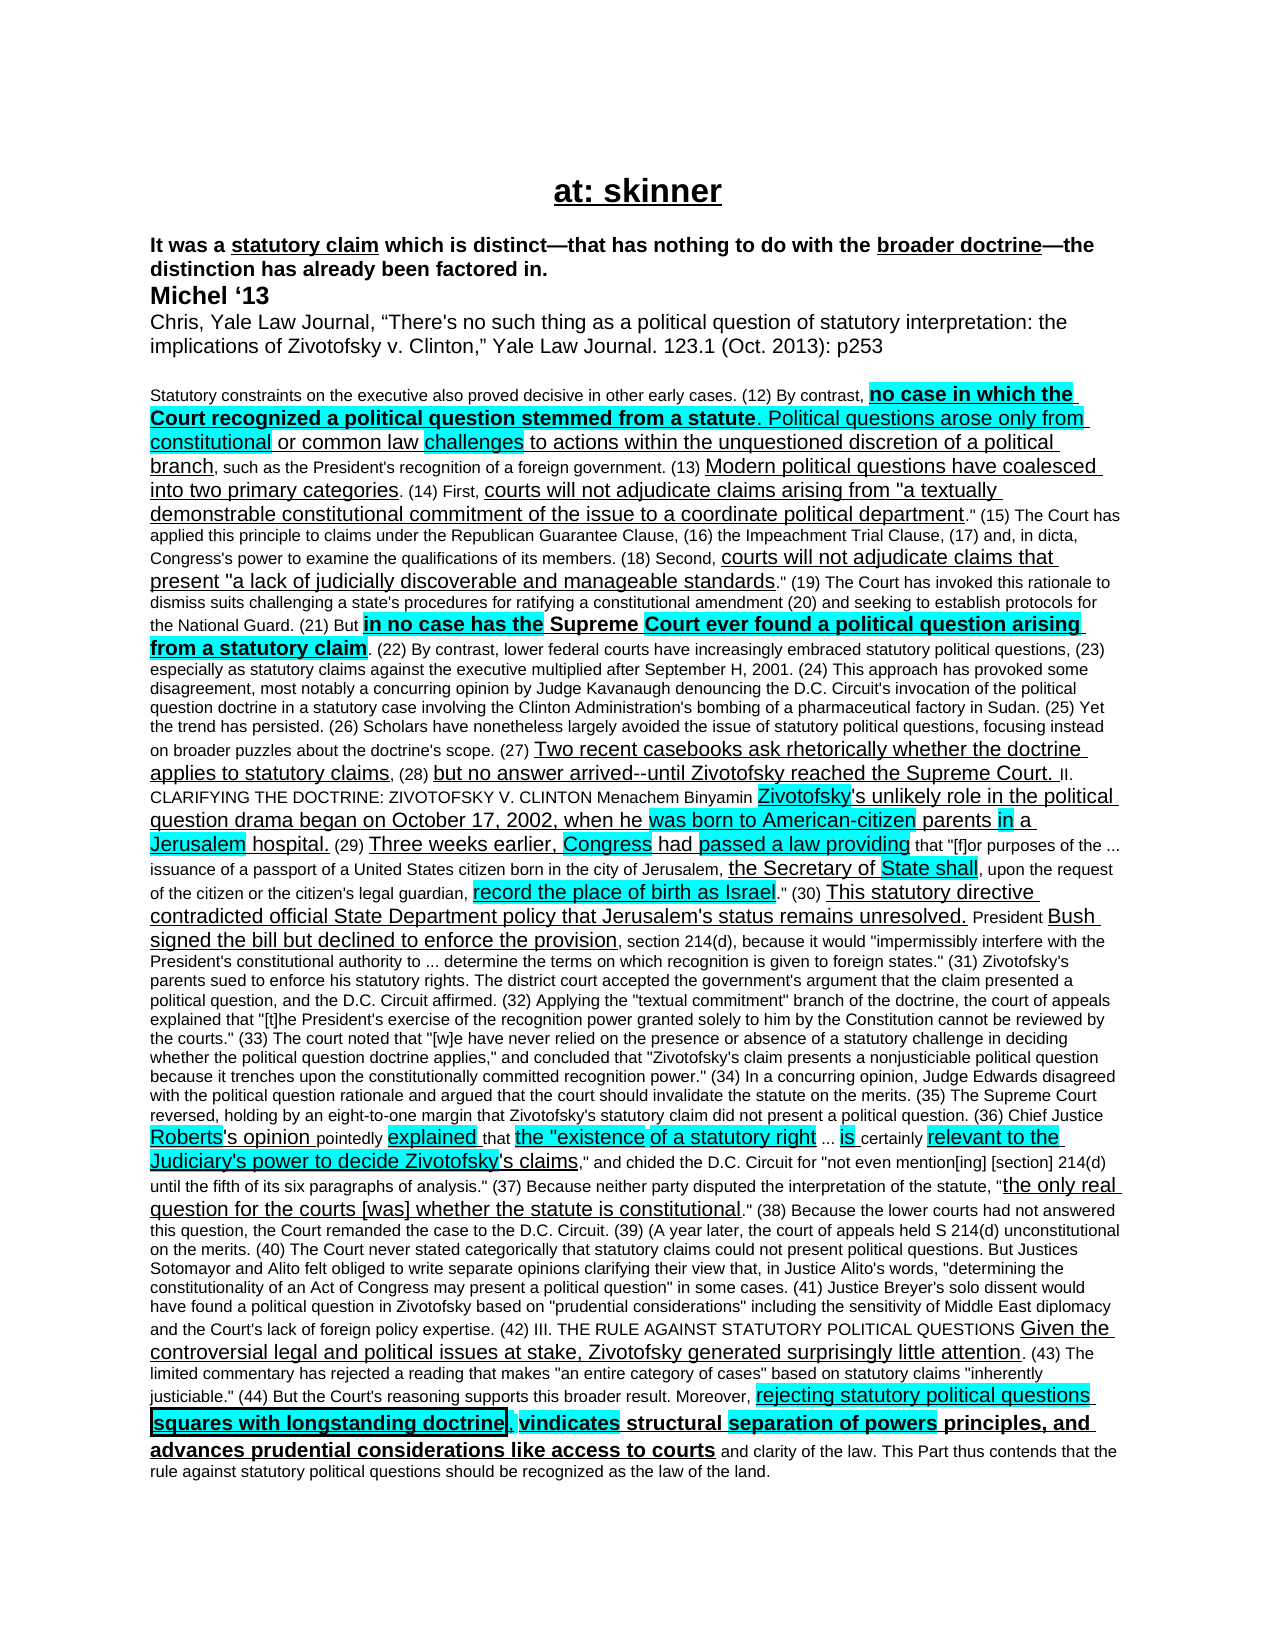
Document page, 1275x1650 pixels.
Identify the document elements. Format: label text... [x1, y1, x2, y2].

text Statutory constraints on the executive also proved decisive in other early cases. (12) By contrast, no case in which the Court recognized a political question stemmed from a statute. Political questions arose only from constitutional or common law challenges to actions within the unquestioned discretion of a political branch, such as the President's recognition of a foreign government. (13) Modern political questions have coalesced into two primary categories. (14) First, courts will not adjudicate claims arising from "a textually demonstrable constitutional commitment of the issue to a coordinate political department." (15) The Court has applied this principle to claims under the Republican Guarantee Clause, (16) the Impeachment Trial Clause, (17) and, in dicta, Congress's power to examine the qualifications of its members. (18) Second, courts will not adjudicate claims that present "a lack of judicially discoverable and manageable standards." (19) The Court has invoked this rationale to dismiss suits challenging a state's procedures for ratifying a constitutional amendment (20) and seeking to establish protocols for the National Guard. (21) But in no case has the Supreme Court ever found a political question arising from a statutory claim. (22) By contrast, lower federal courts have increasingly embraced statutory political questions, (23) especially as statutory claims against the executive multiplied after September H, 2001. (24) This approach has provoked some disagreement, most notably a concurring opinion by Judge Kavanaugh denouncing the D.C. Circuit's invocation of the political question doctrine in a statutory case involving the Clinton Administration's bombing of a pharmaceutical factory in Sudan. (25) Yet the trend has persisted. (26) Scholars have nonetheless largely avoided the issue of statutory political questions, focusing instead on broader puzzles about the doctrine's scope. (27) Two recent casebooks ask rhetorically whether the doctrine applies to statutory claims, (28) but no answer arrived--until Zivotofsky reached the Supreme Court. II. CLARIFYING THE DOCTRINE: ZIVOTOFSKY V. CLINTON Menachem Binyamin Zivotofsky's unlikely role in the political question drama began on October 17, 2002, when he was born to American-citizen parents in a Jerusalem hospital. (29) Three weeks earlier, Congress had passed a law providing that "[f]or purposes of the ... issuance of a passport of a United States citizen born in the city of Jerusalem, the Secretary of State shall, upon the request of the citizen or the citizen's legal guardian, record the place of birth as Israel." (30) This statutory directive contradicted official State Department policy that Jerusalem's status remains unresolved. President Bush signed the bill but declined to enforce the provision, section 214(d), because it would "impermissibly interfere with the President's constitutional authority to ... determine the terms on which recognition is given to foreign states." (31) Zivotofsky's parents sued to enforce his statutory rights. The district court accepted the government's argument that the claim presented a political question, and the D.C. Circuit affirmed. (32) Applying the "textual commitment" branch of the doctrine, the court of appeals explained that "[t]he President's exercise of the recognition power granted solely to him by the Constitution cannot be reviewed by the courts." (33) The court noted that "[w]e have never relied on the presence or absence of a statutory challenge in deciding whether the political question doctrine applies," and concluded that "Zivotofsky's claim presents a nonjusticiable political question because it trenches upon the constitutionally committed recognition power." (34) In a concurring opinion, Judge Edwards disagreed with the political question rationale and argued that the court should invalidate the statute on the merits. (35) The Supreme Court reversed, holding by an eight-to-one margin that Zivotofsky's statutory claim did not present a political question. (36) Chief Justice Roberts's opinion pointedly explained that the "existence of a statutory right ... is certainly relevant to the Judiciary's power to decide Zivotofsky's claims," and chided the D.C. Circuit for "not even mention[ing] [section] 214(d) until the fifth of its six paragraphs of analysis." (37) Because neither party disputed the interpretation of the statute, "the only real question for the courts [was] whether the statute is constitutional." (38) Because the lower courts had not answered this question, the Court remanded the case to the D.C. Circuit. (39) (A year later, the court of appeals held S 214(d) unconstitutional on the merits. (40) The Court never stated categorically that statutory claims could not present political questions. But Justices Sotomayor and Alito felt obliged to write separate opinions clarifying their view that, in Justice Alito's words, "determining the constitutionality of an Act of Congress may present a political question" in some cases. (41) Justice Breyer's solo dissent would have found a political question in Zivotofsky based on "prudential considerations" including the sensitivity of Middle East diplomacy and the Court's lack of foreign policy expertise. (42) III. THE RULE AGAINST STATUTORY POLITICAL QUESTIONS Given the controversial legal and political issues at stake, Zivotofsky generated surprisingly little attention. (43) The limited commentary has rejected a reading that makes "an entire category of cases" based on statutory claims "inherently justiciable." (44) But the Court's reasoning supports this broader result. Moreover, rejecting statutory political questions squares with longstanding doctrine, vindicates structural separation of powers principles, and advances prudential considerations like access to courts and clarity of the law. This Part thus contends that the rule against statutory political questions should be recognized as the law of the land. [150, 382, 1125, 1481]
subtitle at: skinner [150, 171, 1125, 209]
text It was a statutory claim which is distinct—that has nothing to do with the broader doctrine—the distinction has already been factored in. [150, 233, 1125, 281]
text Chris, Yale Law Journal, “There's no such thing as a political question of statutory interpretation: the implications of Zivotofsky v. Clinton,” Yale Law Journal. 123.1 (Oct. 2013): p253 [150, 310, 1125, 358]
text Michel ‘13 [150, 281, 1125, 310]
